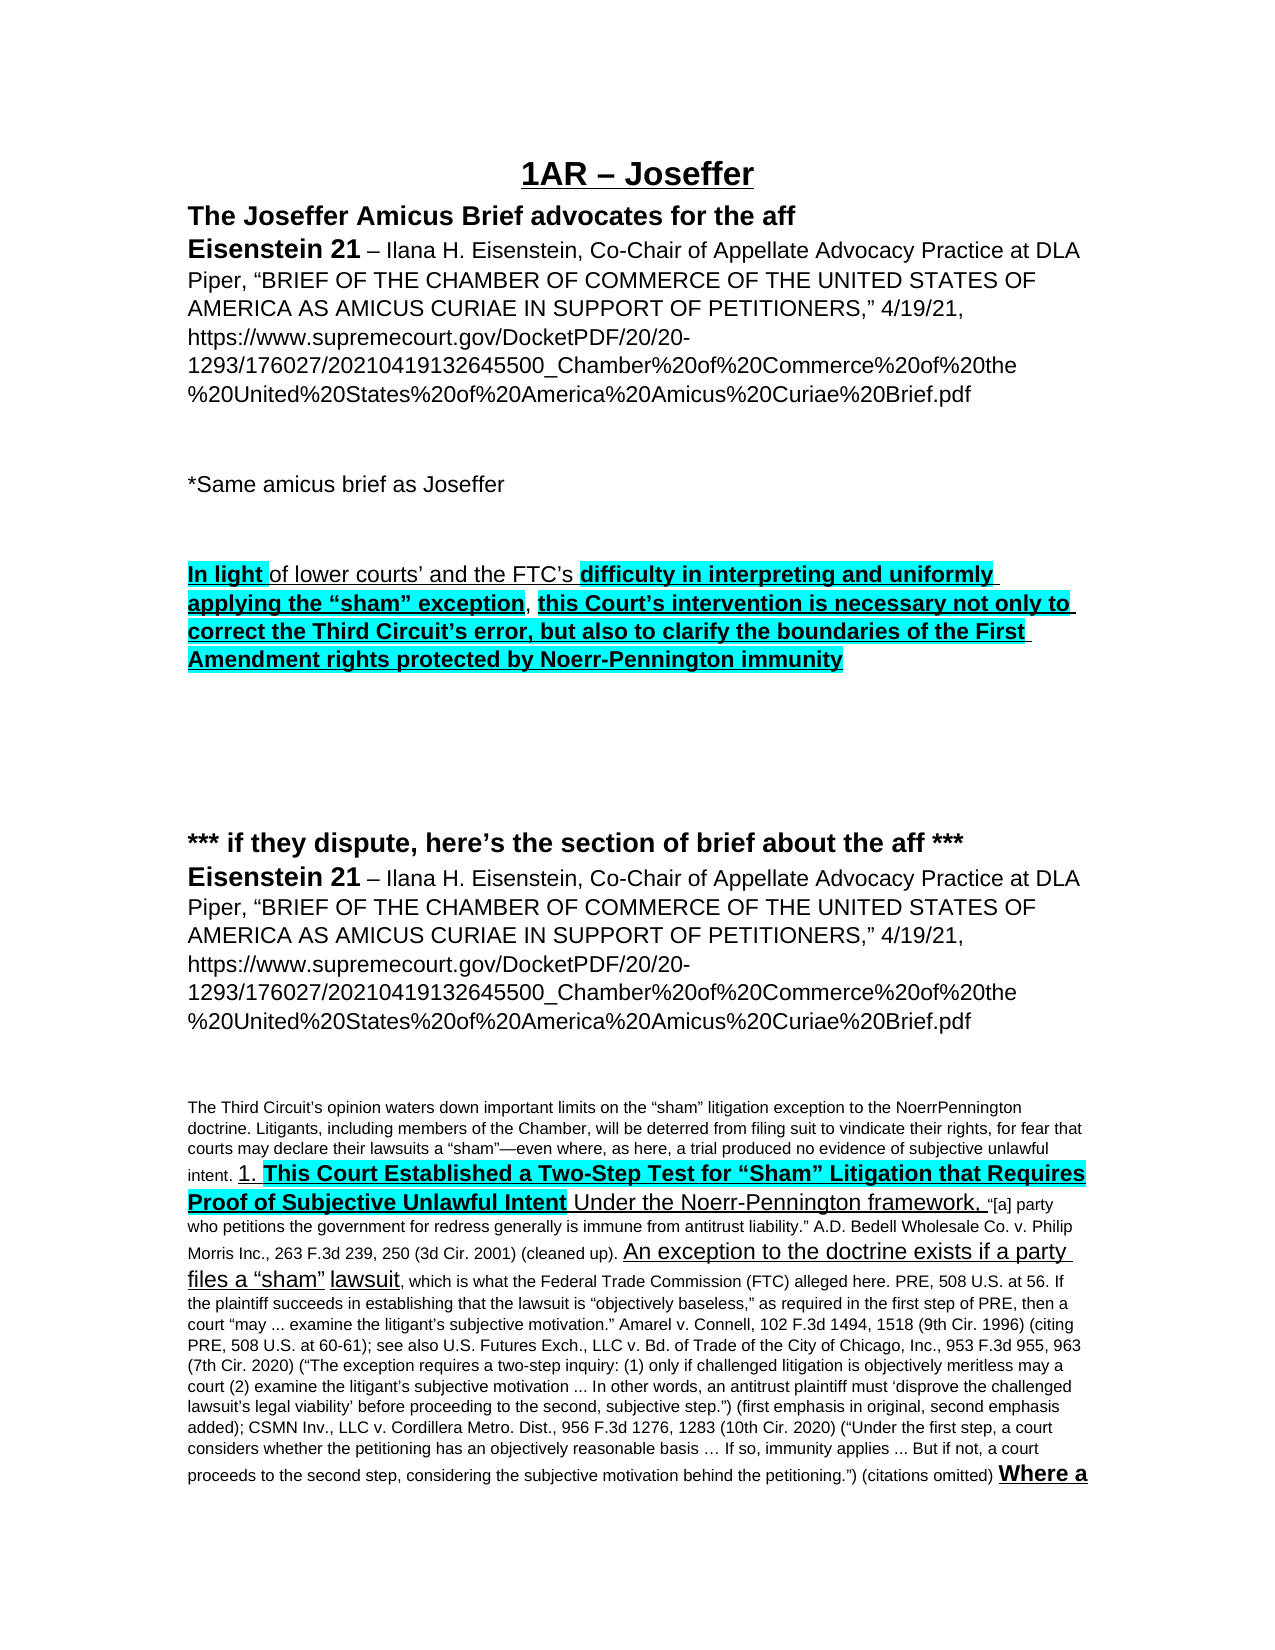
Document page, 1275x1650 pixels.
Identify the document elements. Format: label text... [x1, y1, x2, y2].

subtitle The Joseffer Amicus Brief advocates for the aff [187, 200, 1087, 231]
text Eisenstein 21 – Ilana H. Eisenstein, Co-Chair of Appellate Advocacy Practice at DLA Piper, “BRIEF OF THE CHAMBER OF COMMERCE OF THE UNITED STATES OF AMERICA AS AMICUS CURIAE IN SUPPORT OF PETITIONERS,” 4/19/21, https://www.supremecourt.gov/DocketPDF/20/20-1293/176027/20210419132645500_Chamber%20of%20Commerce%20of%20the%20United%20States%20of%20America%20Amicus%20Curiae%20Brief.pdf [187, 861, 1087, 1034]
text *Same amicus brief as Joseffer [187, 471, 1087, 497]
text Eisenstein 21 – Ilana H. Eisenstein, Co-Chair of Appellate Advocacy Practice at DLA Piper, “BRIEF OF THE CHAMBER OF COMMERCE OF THE UNITED STATES OF AMERICA AS AMICUS CURIAE IN SUPPORT OF PETITIONERS,” 4/19/21, https://www.supremecourt.gov/DocketPDF/20/20-1293/176027/20210419132645500_Chamber%20of%20Commerce%20of%20the%20United%20States%20of%20America%20Amicus%20Curiae%20Brief.pdf [187, 233, 1087, 407]
subtitle 1AR – Joseffer [187, 154, 1087, 193]
text In light of lower courts’ and the FTC’s difficulty in interpreting and uniformly applying the “sham” exception, this Court’s intervention is necessary not only to correct the Third Circuit’s error, but also to clarify the boundaries of the First Amendment rights protected by Noerr-Pennington immunity [187, 561, 1087, 673]
subtitle *** if they dispute, here’s the section of brief about the aff *** [187, 827, 1087, 858]
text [187, 1098, 1087, 1486]
